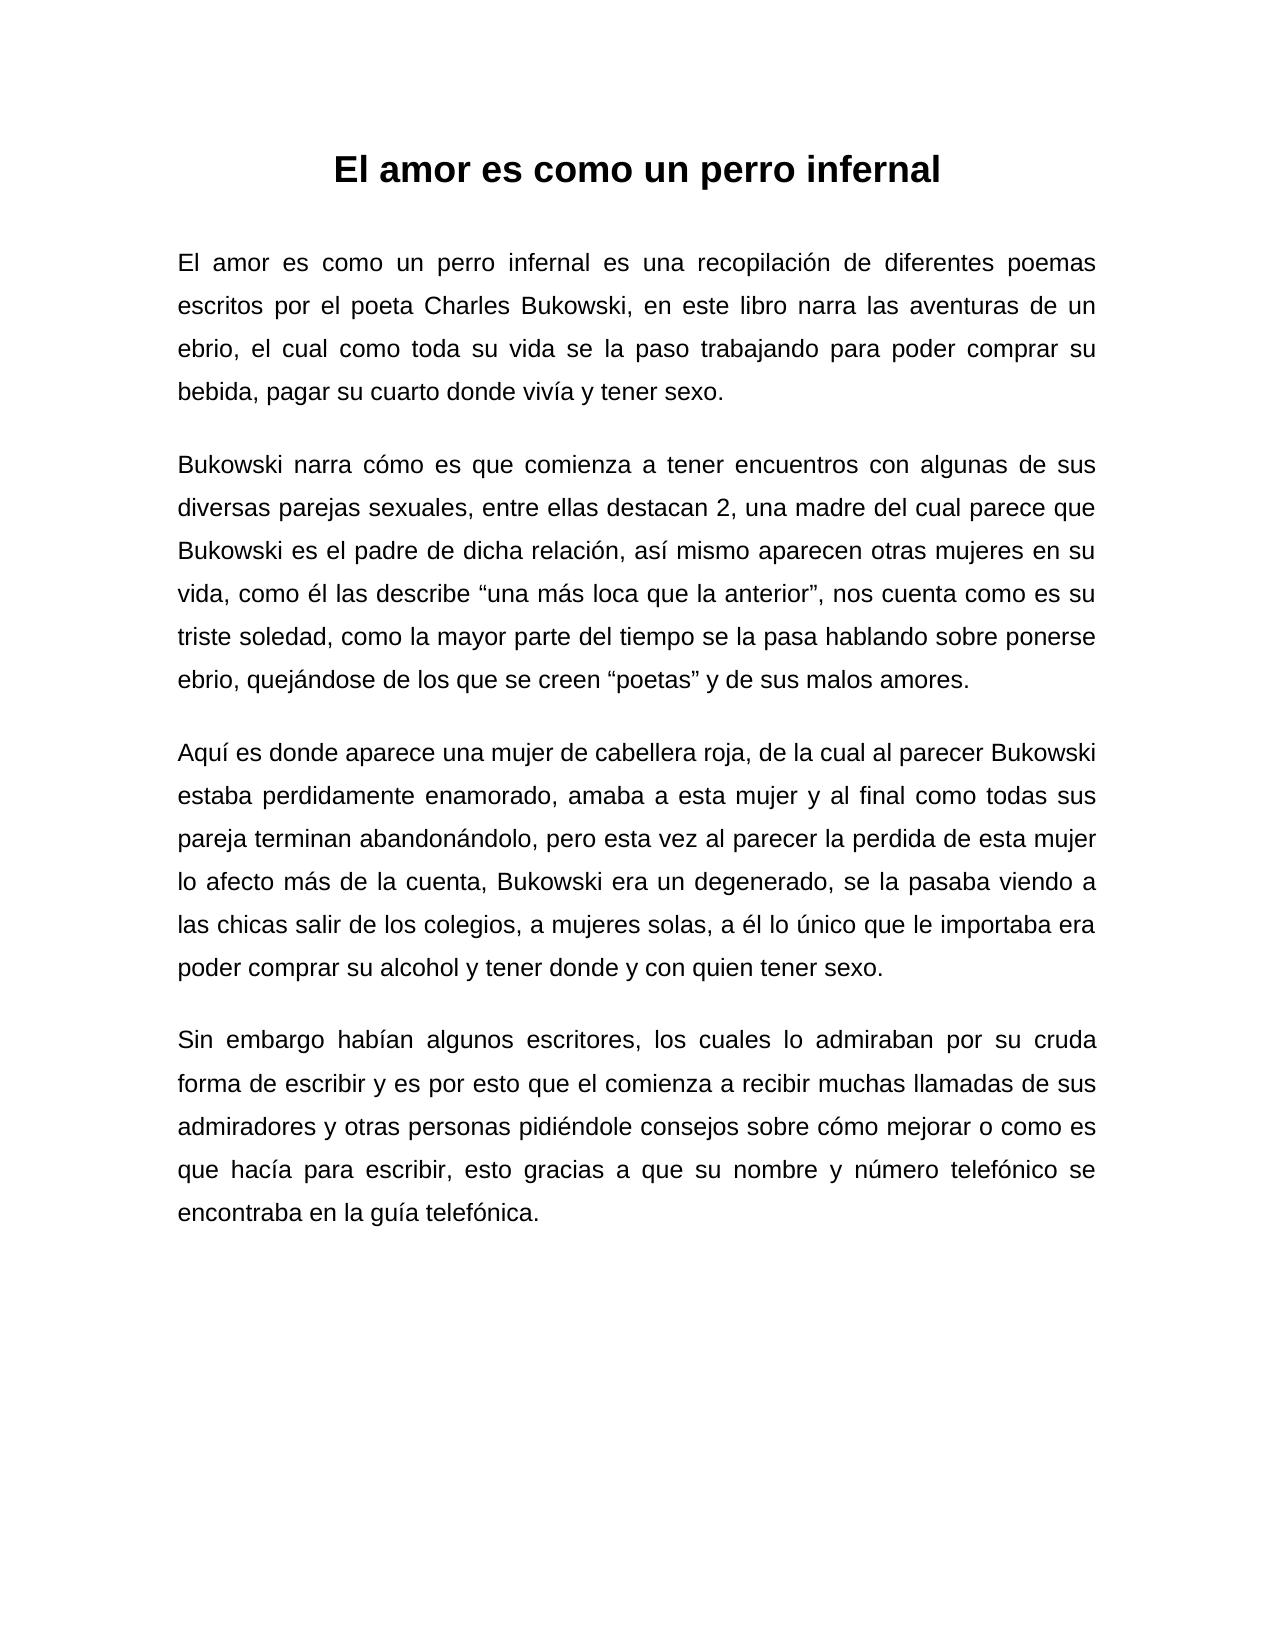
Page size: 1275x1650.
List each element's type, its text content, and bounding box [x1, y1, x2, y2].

text Bukowski narra cómo es que comienza a tener encuentros con algunas de sus diversas parejas sexuales, entre ellas destacan 2, una madre del cual parece que Bukowski es el padre de dicha relación, así mismo aparecen otras mujeres en su vida, como él las describe “una más loca que la anterior”, nos cuenta como es su triste soledad, como la mayor parte del tiempo se la pasa hablando sobre ponerse ebrio, quejándose de los que se creen “poetas” y de sus malos amores. [177, 449, 1098, 694]
text El amor es como un perro infernal [177, 148, 1098, 219]
text El amor es como un perro infernal es una recopilación de diferentes poemas escritos por el poeta Charles Bukowski, en este libro narra las aventuras de un ebrio, el cual como toda su vida se la paso trabajando para poder comprar su bebida, pagar su cuarto donde vivía y tener sexo. [177, 248, 1098, 406]
text Aquí es donde aparece una mujer de cabellera roja, de la cual al parecer Bukowski estaba perdidamente enamorado, amaba a esta mujer y al final como todas sus pareja terminan abandonándolo, pero esta vez al parecer la perdida de esta mujer lo afecto más de la cuenta, Bukowski era un degenerado, se la pasaba viendo a las chicas salir de los colegios, a mujeres solas, a él lo único que le importaba era poder comprar su alcohol y tener donde y con quien tener sexo. [177, 737, 1098, 982]
text Sin embargo habían algunos escritores, los cuales lo admiraban por su cruda forma de escribir y es por esto que el comienza a recibir muchas llamadas de sus admiradores y otras personas pidiéndole consejos sobre cómo mejorar o como es que hacía para escribir, esto gracias a que su nombre y número telefónico se encontraba en la guía telefónica. [177, 1025, 1098, 1227]
